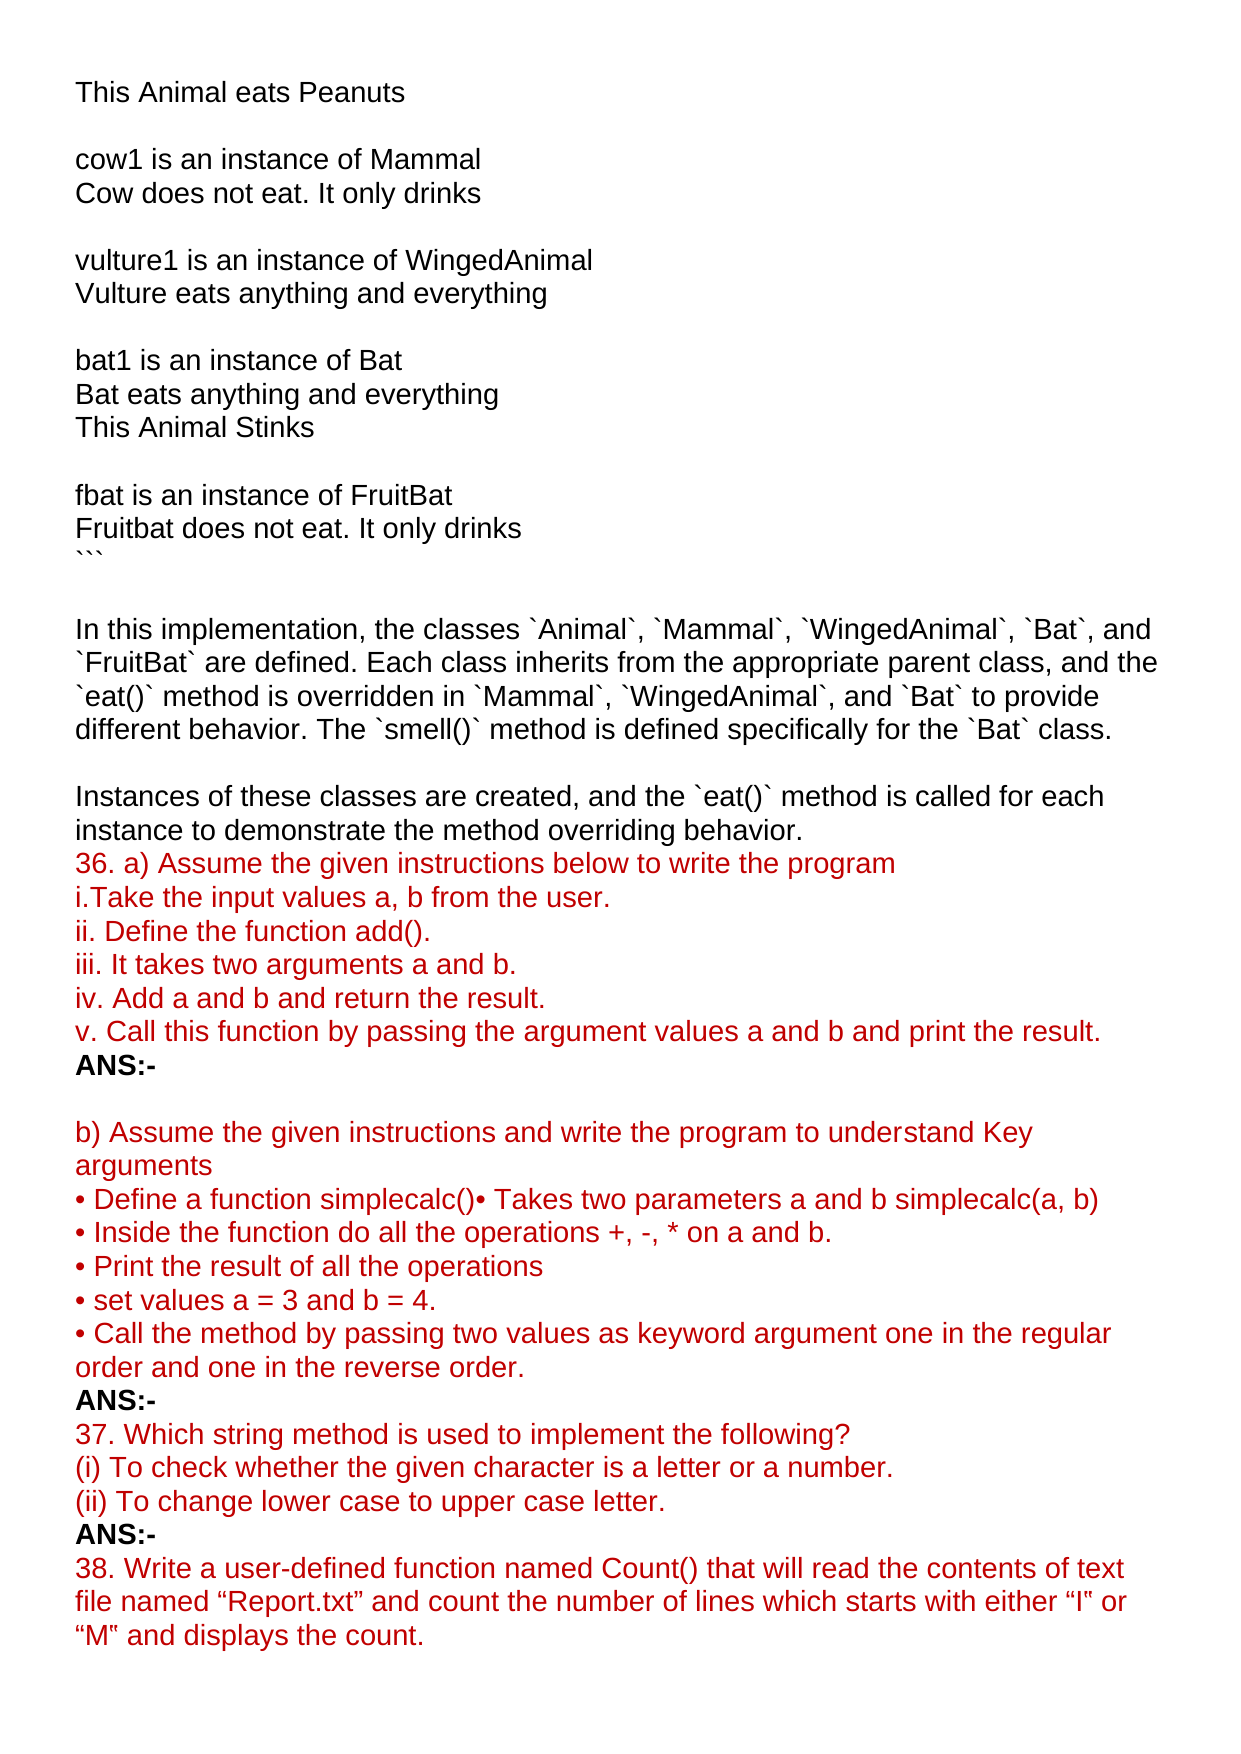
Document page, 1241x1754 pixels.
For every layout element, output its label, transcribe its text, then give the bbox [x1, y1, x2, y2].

text 36. a) Assume the given instructions below to write the program [75, 846, 1165, 880]
text v. Call this function by passing the argument values a and b and print the result. [75, 1014, 1165, 1048]
text Fruitbat does not eat. It only drinks [75, 511, 1165, 544]
list Write a user-defined function named Count() that will read the contents of text file named “Report.txt” and count the number of lines which starts with either “I‟ or “M‟ and displays the count. [75, 1551, 1165, 1651]
text b) Assume the given instructions and write the program to understand Key arguments [75, 1115, 1165, 1182]
text • Define a function simplecalc()• Takes two parameters a and b simplecalc(a, b) [75, 1182, 1165, 1215]
text Instances of these classes are created, and the `eat()` method is called for each instance to demonstrate the method overriding behavior. [75, 779, 1165, 846]
text ii. Define the function add(). [75, 913, 1165, 947]
text cow1 is an instance of Mammal [75, 142, 1165, 176]
text ANS:- [75, 1383, 1165, 1417]
text 37. Which string method is used to implement the following? [75, 1417, 1165, 1450]
text Vulture eats anything and everything [75, 276, 1165, 310]
text Cow does not eat. It only drinks [75, 176, 1165, 209]
text (i) To check whether the given character is a letter or a number. [75, 1450, 1165, 1484]
text This Animal eats Peanuts [75, 75, 1165, 108]
text • Call the method by passing two values as keyword argument one in the regular order and one in the reverse order. [75, 1316, 1165, 1383]
text ANS:- [75, 1048, 1165, 1081]
text iii. It takes two arguments a and b. [75, 947, 1165, 981]
text • Print the result of all the operations [75, 1249, 1165, 1282]
text ``` [75, 544, 1165, 578]
text iv. Add a and b and return the result. [75, 981, 1165, 1014]
text This Animal Stinks [75, 410, 1165, 444]
text ANS:- [75, 1517, 1165, 1551]
text vulture1 is an instance of WingedAnimal [75, 243, 1165, 276]
text bat1 is an instance of Bat [75, 343, 1165, 377]
text • set values a = 3 and b = 4. [75, 1282, 1165, 1316]
text Bat eats anything and everything [75, 377, 1165, 410]
text fbat is an instance of FruitBat [75, 477, 1165, 511]
text • Inside the function do all the operations +, -, * on a and b. [75, 1215, 1165, 1249]
text i.Take the input values a, b from the user. [75, 880, 1165, 913]
text (ii) To change lower case to upper case letter. [75, 1484, 1165, 1517]
text In this implementation, the classes `Animal`, `Mammal`, `WingedAnimal`, `Bat`, and `FruitBat` are defined. Each class inherits from the appropriate parent class, and the `eat()` method is overridden in `Mammal`, `WingedAnimal`, and `Bat` to provide different behavior. The `smell()` method is defined specifically for the `Bat` class. [75, 612, 1165, 746]
